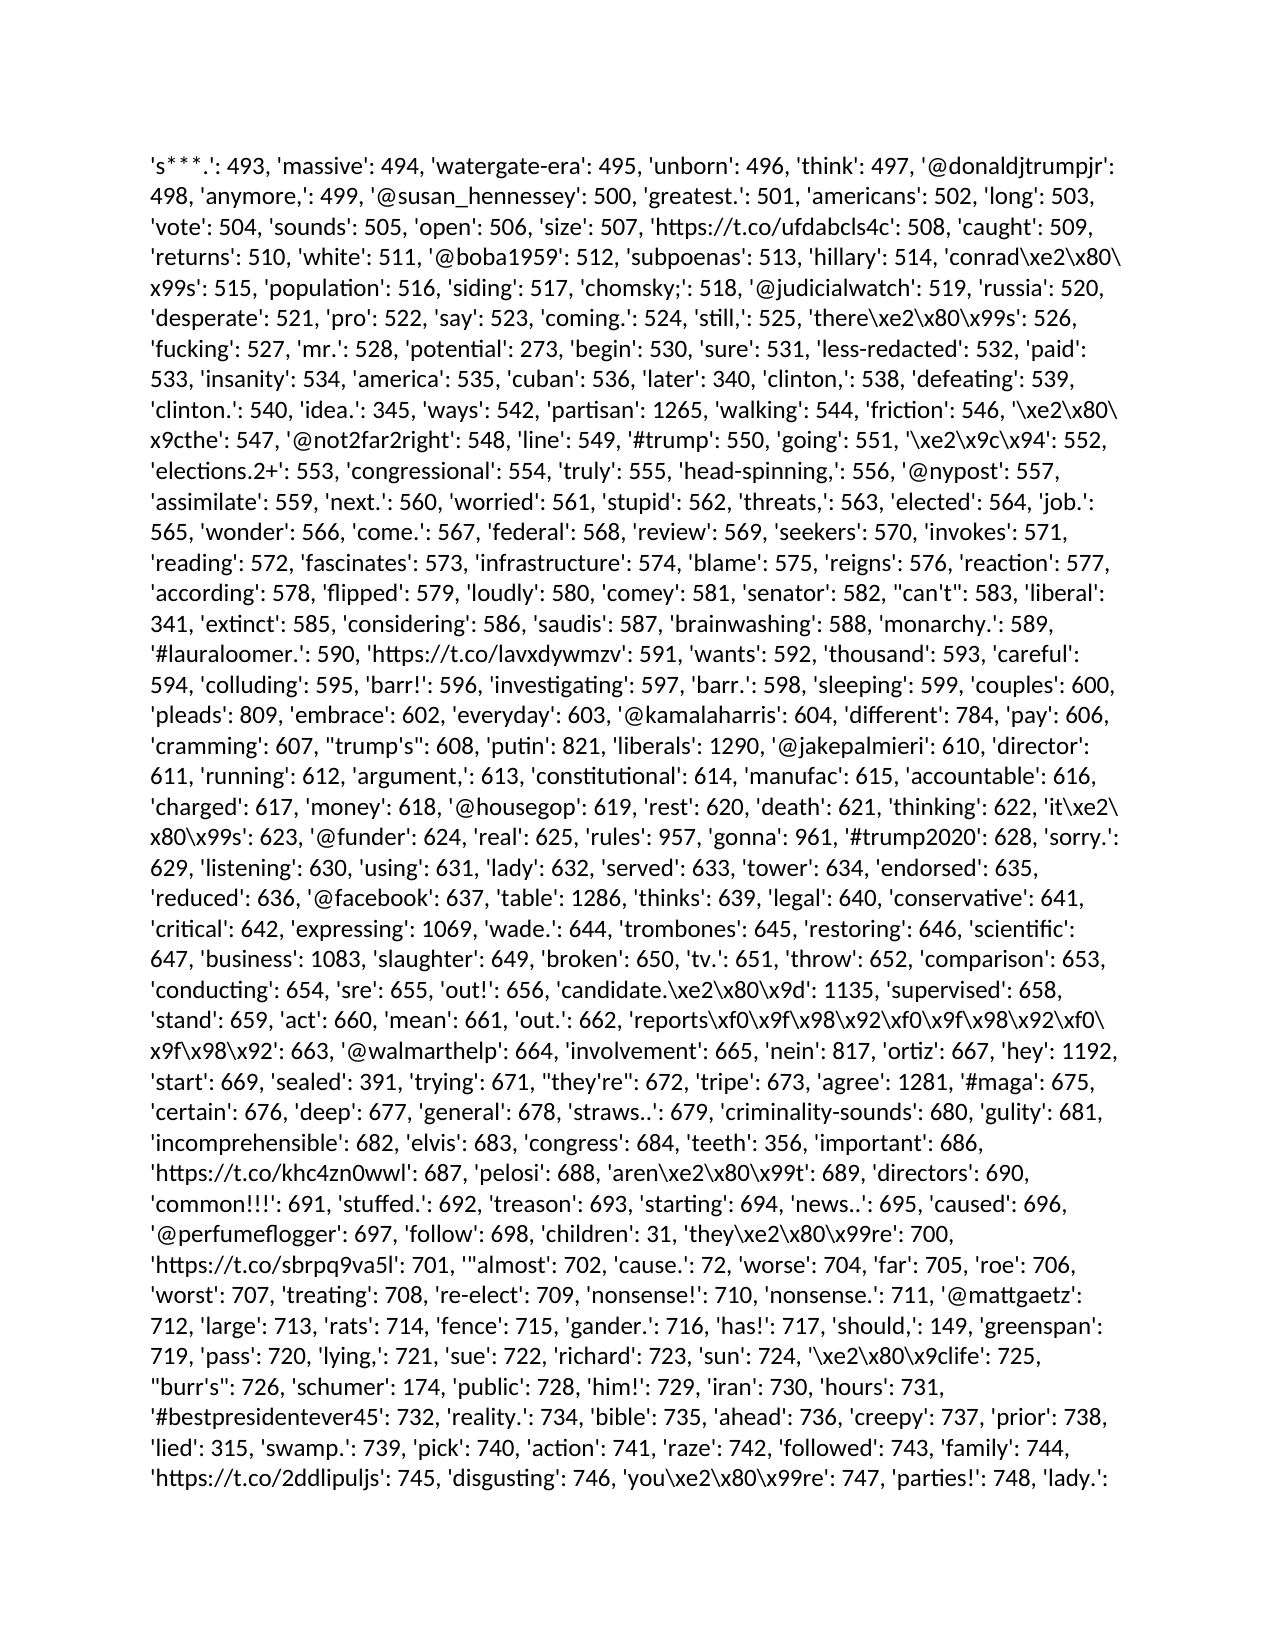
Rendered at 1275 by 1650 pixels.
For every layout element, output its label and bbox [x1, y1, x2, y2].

text [150, 150, 1125, 1493]
